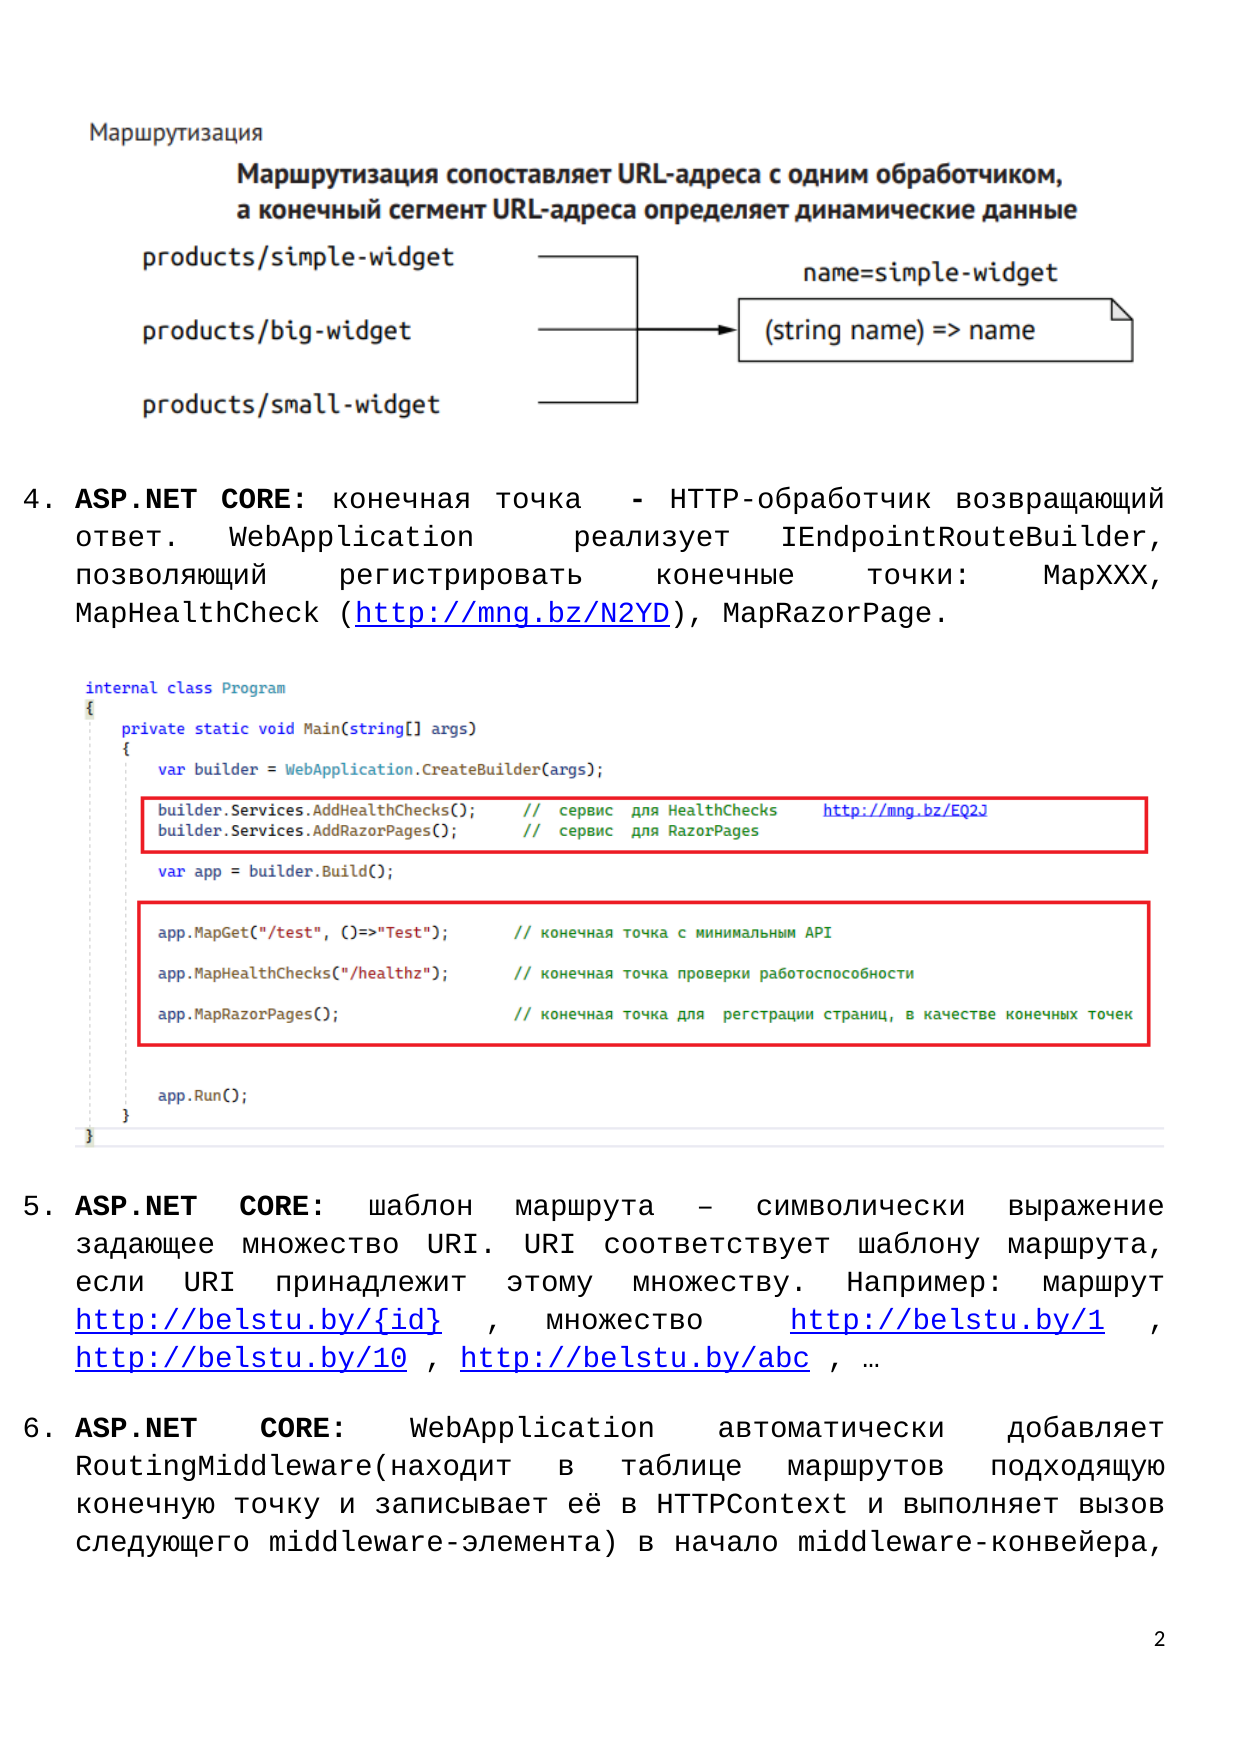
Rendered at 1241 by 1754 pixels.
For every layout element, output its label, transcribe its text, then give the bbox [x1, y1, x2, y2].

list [75, 1413, 1165, 1560]
list ASP.NET CORE: шаблон маршрута – символически выражение задающее множество URI. URI соответствует шаблону маршрута, если URI принадлежит этому множеству. Например: маршрут http://belstu.by/{id} , множество http://belstu.by/1 , http://belstu.by/10 , http://belstu.by/abc , … [75, 1192, 1165, 1376]
picture [75, 101, 1165, 443]
picture [75, 673, 1165, 1156]
list ASP.NET CORE: конечная точка - HTTP-обработчик возвращающий ответ. WebApplication реализует IEndpointRouteBuilder, позволяющий регистрировать конечные точки: MapXXX, MapHealthCheck (http://mng.bz/N2YD), MapRazorPage. [75, 484, 1165, 631]
